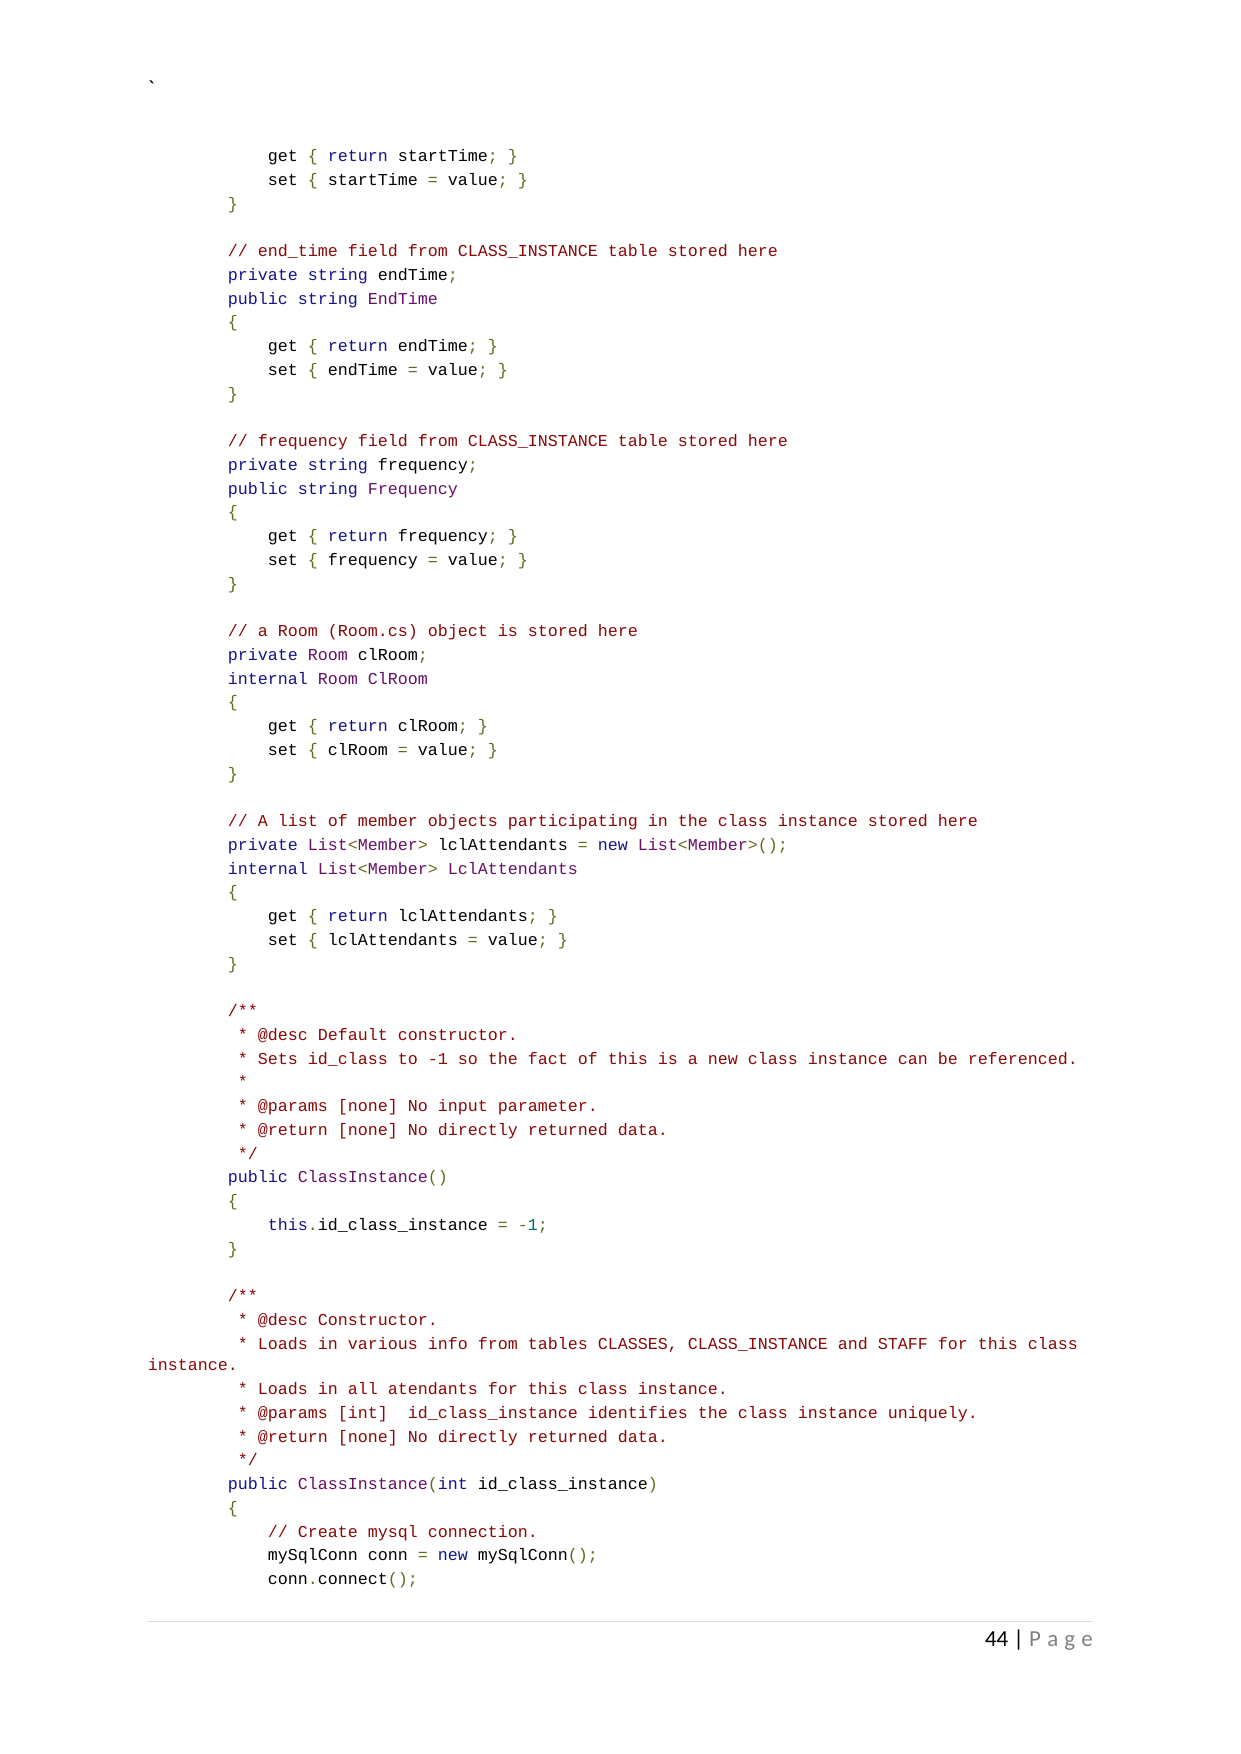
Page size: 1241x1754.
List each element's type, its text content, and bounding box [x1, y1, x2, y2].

text * @return [none] No directly returned data. [148, 1121, 1092, 1140]
text // A list of member objects participating in the class instance stored here [148, 813, 1092, 832]
text // end_time field from CLASS_INSTANCE table stored here [148, 243, 1092, 262]
text */ [148, 1452, 1092, 1471]
text * [148, 1074, 1092, 1093]
text private List<Member> lclAttendants = new List<Member>(); [148, 836, 1092, 855]
text { [148, 504, 1092, 523]
text // a Room (Room.cs) object is stored here [148, 623, 1092, 642]
text get { return frequency; } [148, 528, 1092, 547]
text } [148, 765, 1092, 784]
text this.id_class_instance = -1; [148, 1216, 1092, 1235]
text public string EndTime [148, 290, 1092, 309]
text { [148, 1499, 1092, 1518]
text /** [148, 1003, 1092, 1022]
text get { return endTime; } [148, 338, 1092, 357]
text { [148, 314, 1092, 333]
text mySqlConn conn = new mySqlConn(); [148, 1547, 1092, 1566]
text set { clRoom = value; } [148, 741, 1092, 760]
text set { frequency = value; } [148, 551, 1092, 570]
text * Loads in all atendants for this class instance. [148, 1381, 1092, 1399]
text set { endTime = value; } [148, 361, 1092, 380]
text */ [148, 1145, 1092, 1164]
text // frequency field from CLASS_INSTANCE table stored here [148, 433, 1092, 452]
text } [148, 575, 1092, 594]
text // Create mysql connection. [148, 1523, 1092, 1542]
text private string frequency; [148, 456, 1092, 475]
text * @params [none] No input parameter. [148, 1098, 1092, 1117]
text get { return lclAttendants; } [148, 908, 1092, 927]
text internal Room ClRoom [148, 670, 1092, 689]
text public ClassInstance() [148, 1169, 1092, 1188]
text private string endTime; [148, 266, 1092, 285]
text } [148, 385, 1092, 404]
text { [148, 884, 1092, 903]
text * Sets id_class to -1 so the fact of this is a new class instance can be referenced. [148, 1050, 1092, 1069]
text private Room clRoom; [148, 646, 1092, 665]
text public ClassInstance(int id_class_instance) [148, 1476, 1092, 1494]
text { [148, 1193, 1092, 1212]
text } [148, 195, 1092, 214]
text * @desc Default constructor. [148, 1026, 1092, 1045]
text public string Frequency [148, 480, 1092, 499]
text * Loads in various info from tables CLASSES, CLASS_INSTANCE and STAFF for this class instance. [148, 1335, 1092, 1376]
text * @params [int] id_class_instance identifies the class instance uniquely. [148, 1404, 1092, 1423]
text get { return clRoom; } [148, 718, 1092, 737]
text * @return [none] No directly returned data. [148, 1428, 1092, 1447]
text /** [148, 1288, 1092, 1307]
text { [148, 694, 1092, 713]
text internal List<Member> LclAttendants [148, 860, 1092, 879]
text } [148, 1240, 1092, 1259]
text get { return startTime; } [148, 148, 1092, 167]
text set { startTime = value; } [148, 171, 1092, 190]
text } [148, 955, 1092, 974]
text set { lclAttendants = value; } [148, 931, 1092, 950]
text conn.connect(); [148, 1571, 1092, 1589]
text * @desc Constructor. [148, 1311, 1092, 1330]
